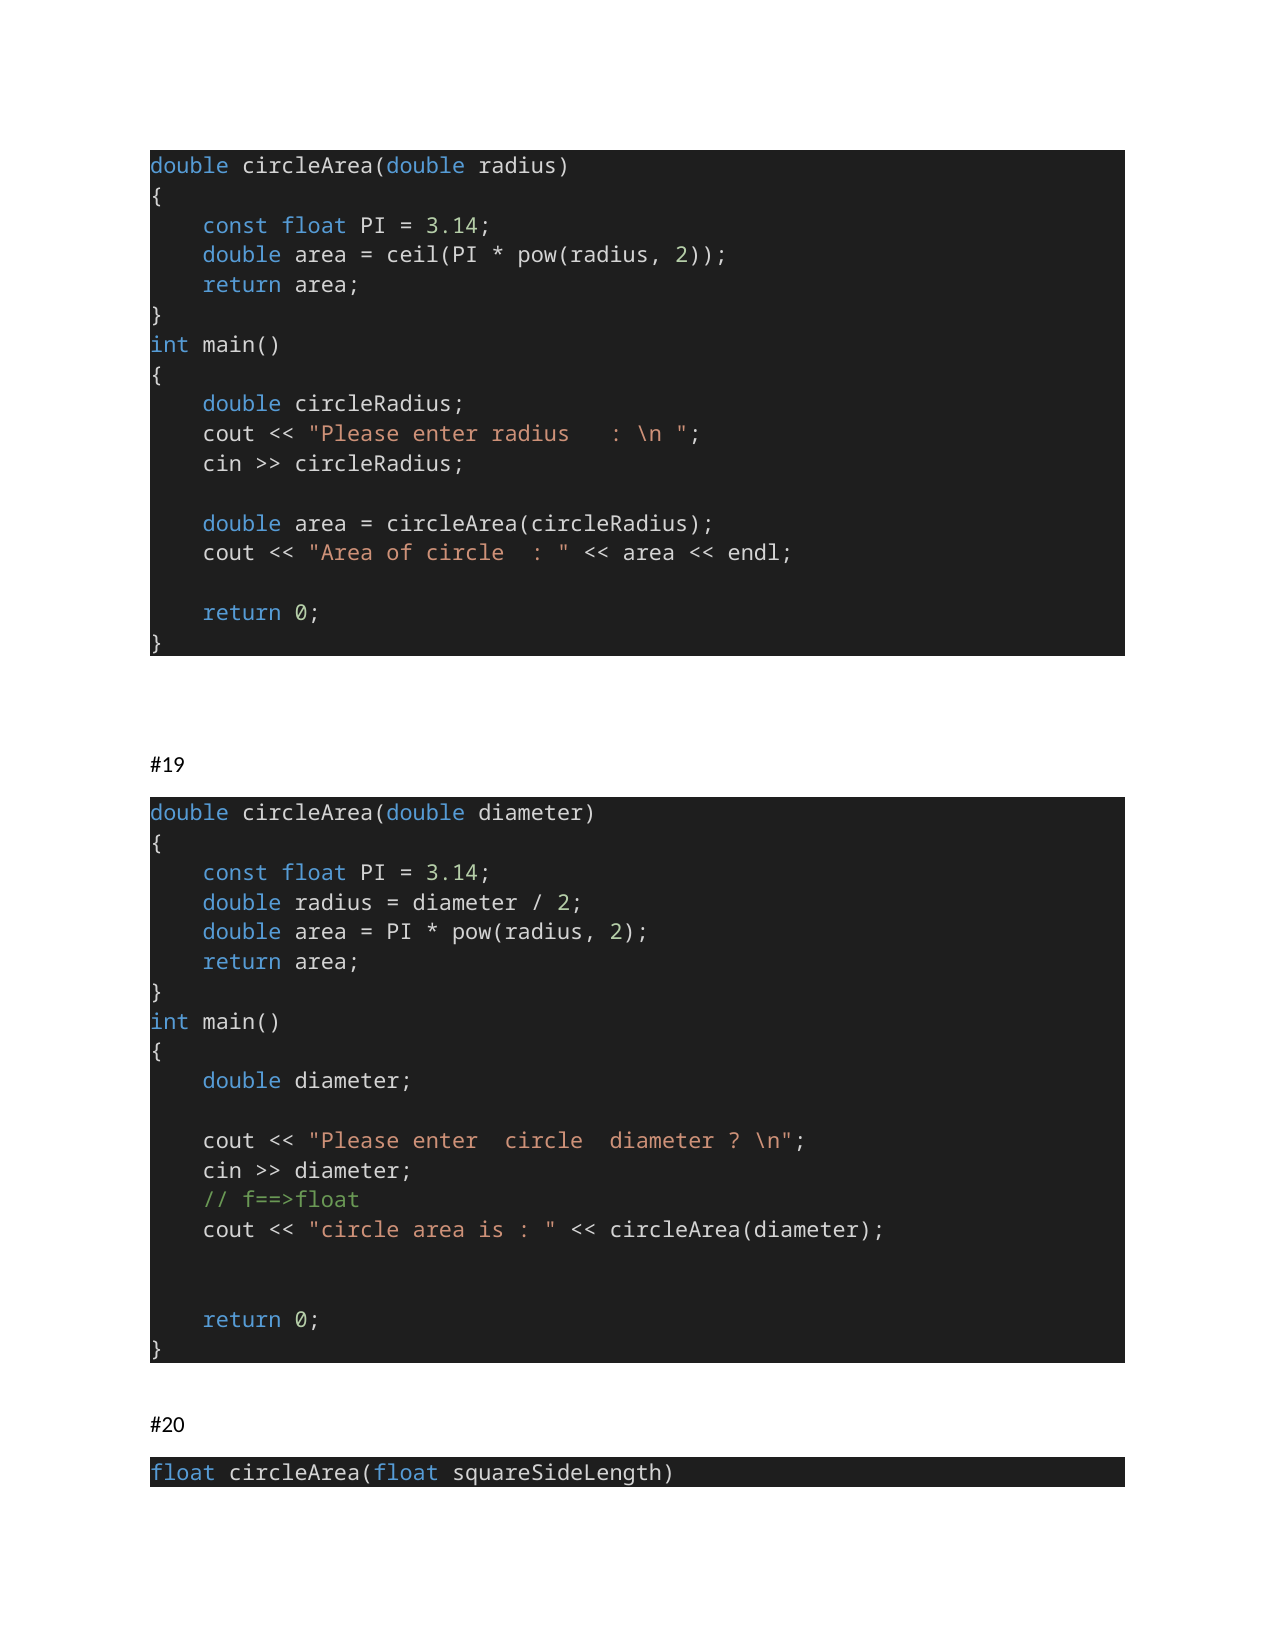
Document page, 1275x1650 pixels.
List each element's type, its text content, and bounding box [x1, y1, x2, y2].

text { [150, 1035, 1125, 1065]
text double circleArea(double radius) [150, 150, 1125, 180]
text { [150, 180, 1125, 209]
text cin >> diameter; [150, 1154, 1125, 1184]
text cout << "circle area is : " << circleArea(diameter); [150, 1214, 1125, 1244]
text return area; [150, 269, 1125, 299]
text cout << "Please enter radius : \n "; [150, 418, 1125, 448]
text // f==>float [150, 1184, 1125, 1214]
text } [150, 299, 1125, 329]
text int main() [150, 1006, 1125, 1035]
text float circleArea(float squareSideLength) [150, 1457, 1125, 1487]
text cout << "Area of circle : " << area << endl; [150, 537, 1125, 567]
text return 0; [150, 1303, 1125, 1333]
text const float PI = 3.14; [150, 857, 1125, 886]
text cin >> circleRadius; [150, 448, 1125, 478]
text double circleArea(double diameter) [150, 797, 1125, 827]
text } [150, 627, 1125, 656]
text return area; [150, 946, 1125, 976]
text return 0; [150, 597, 1125, 627]
text double area = ceil(PI * pow(radius, 2)); [150, 239, 1125, 269]
text } [150, 976, 1125, 1006]
text double circleRadius; [150, 388, 1125, 418]
text double area = PI * pow(radius, 2); [150, 916, 1125, 946]
text const float PI = 3.14; [150, 209, 1125, 239]
text double radius = diameter / 2; [150, 886, 1125, 916]
text { [150, 358, 1125, 388]
text double area = circleArea(circleRadius); [150, 507, 1125, 537]
text #20 [150, 1410, 1125, 1438]
text } [150, 1333, 1125, 1363]
text { [150, 827, 1125, 857]
text #19 [150, 750, 1125, 778]
text int main() [150, 329, 1125, 358]
text double diameter; [150, 1065, 1125, 1095]
text cout << "Please enter circle diameter ? \n"; [150, 1125, 1125, 1154]
